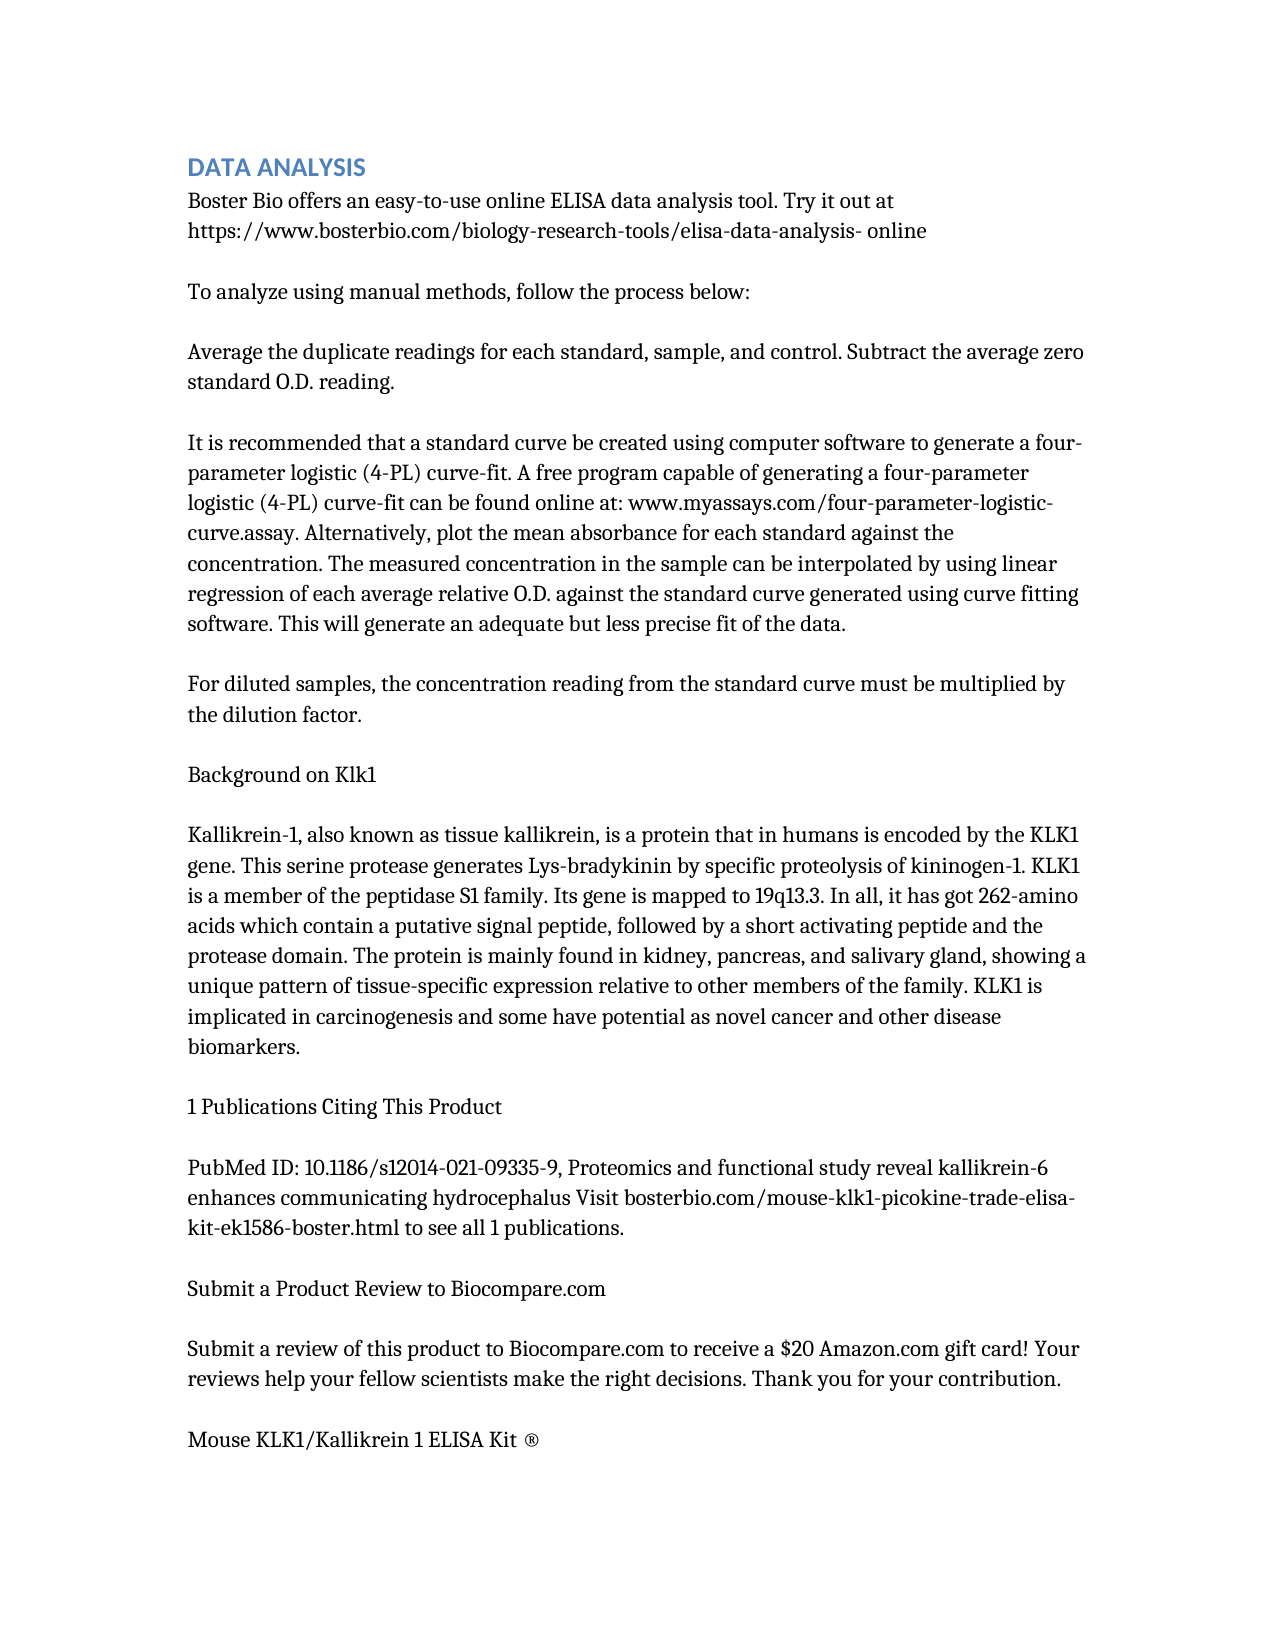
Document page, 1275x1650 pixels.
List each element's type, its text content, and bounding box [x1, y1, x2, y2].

subtitle DATA ANALYSIS [187, 150, 1087, 183]
text Boster Bio offers an easy-to-use online ELISA data analysis tool. Try it out at https://www.bosterbio.com/biology-research-tools/elisa-data-analysis- online To analyze using manual methods, follow the process below: Average the duplicate readings for each standard, sample, and control. Subtract the average zero standard O.D. reading. It is recommended that a standard curve be created using computer software to generate a four-parameter logistic (4-PL) curve-fit. A free program capable of generating a four-parameter logistic (4-PL) curve-fit can be found online at: www.myassays.com/four-parameter-logistic-curve.assay. Alternatively, plot the mean absorbance for each standard against the concentration. The measured concentration in the sample can be interpolated by using linear regression of each average relative O.D. against the standard curve generated using curve fitting software. This will generate an adequate but less precise fit of the data. For diluted samples, the concentration reading from the standard curve must be multiplied by the dilution factor. Background on Klk1 Kallikrein-1, also known as tissue kallikrein, is a protein that in humans is encoded by the KLK1 gene. This serine protease generates Lys-bradykinin by specific proteolysis of kininogen-1. KLK1 is a member of the peptidase S1 family. Its gene is mapped to 19q13.3. In all, it has got 262-amino acids which contain a putative signal peptide, followed by a short activating peptide and the protease domain. The protein is mainly found in kidney, pancreas, and salivary gland, showing a unique pattern of tissue-specific expression relative to other members of the family. KLK1 is implicated in carcinogenesis and some have potential as novel cancer and other disease biomarkers. 1 Publications Citing This Product PubMed ID: 10.1186/s12014-021-09335-9, Proteomics and functional study reveal kallikrein-6 enhances communicating hydrocephalus Visit bosterbio.com/mouse-klk1-picokine-trade-elisa-kit-ek1586-boster.html to see all 1 publications. Submit a Product Review to Biocompare.com Submit a review of this product to Biocompare.com to receive a $20 Amazon.com gift card! Your reviews help your fellow scientists make the right decisions. Thank you for your contribution. Mouse KLK1/Kallikrein 1 ELISA Kit ® [187, 188, 1087, 1453]
